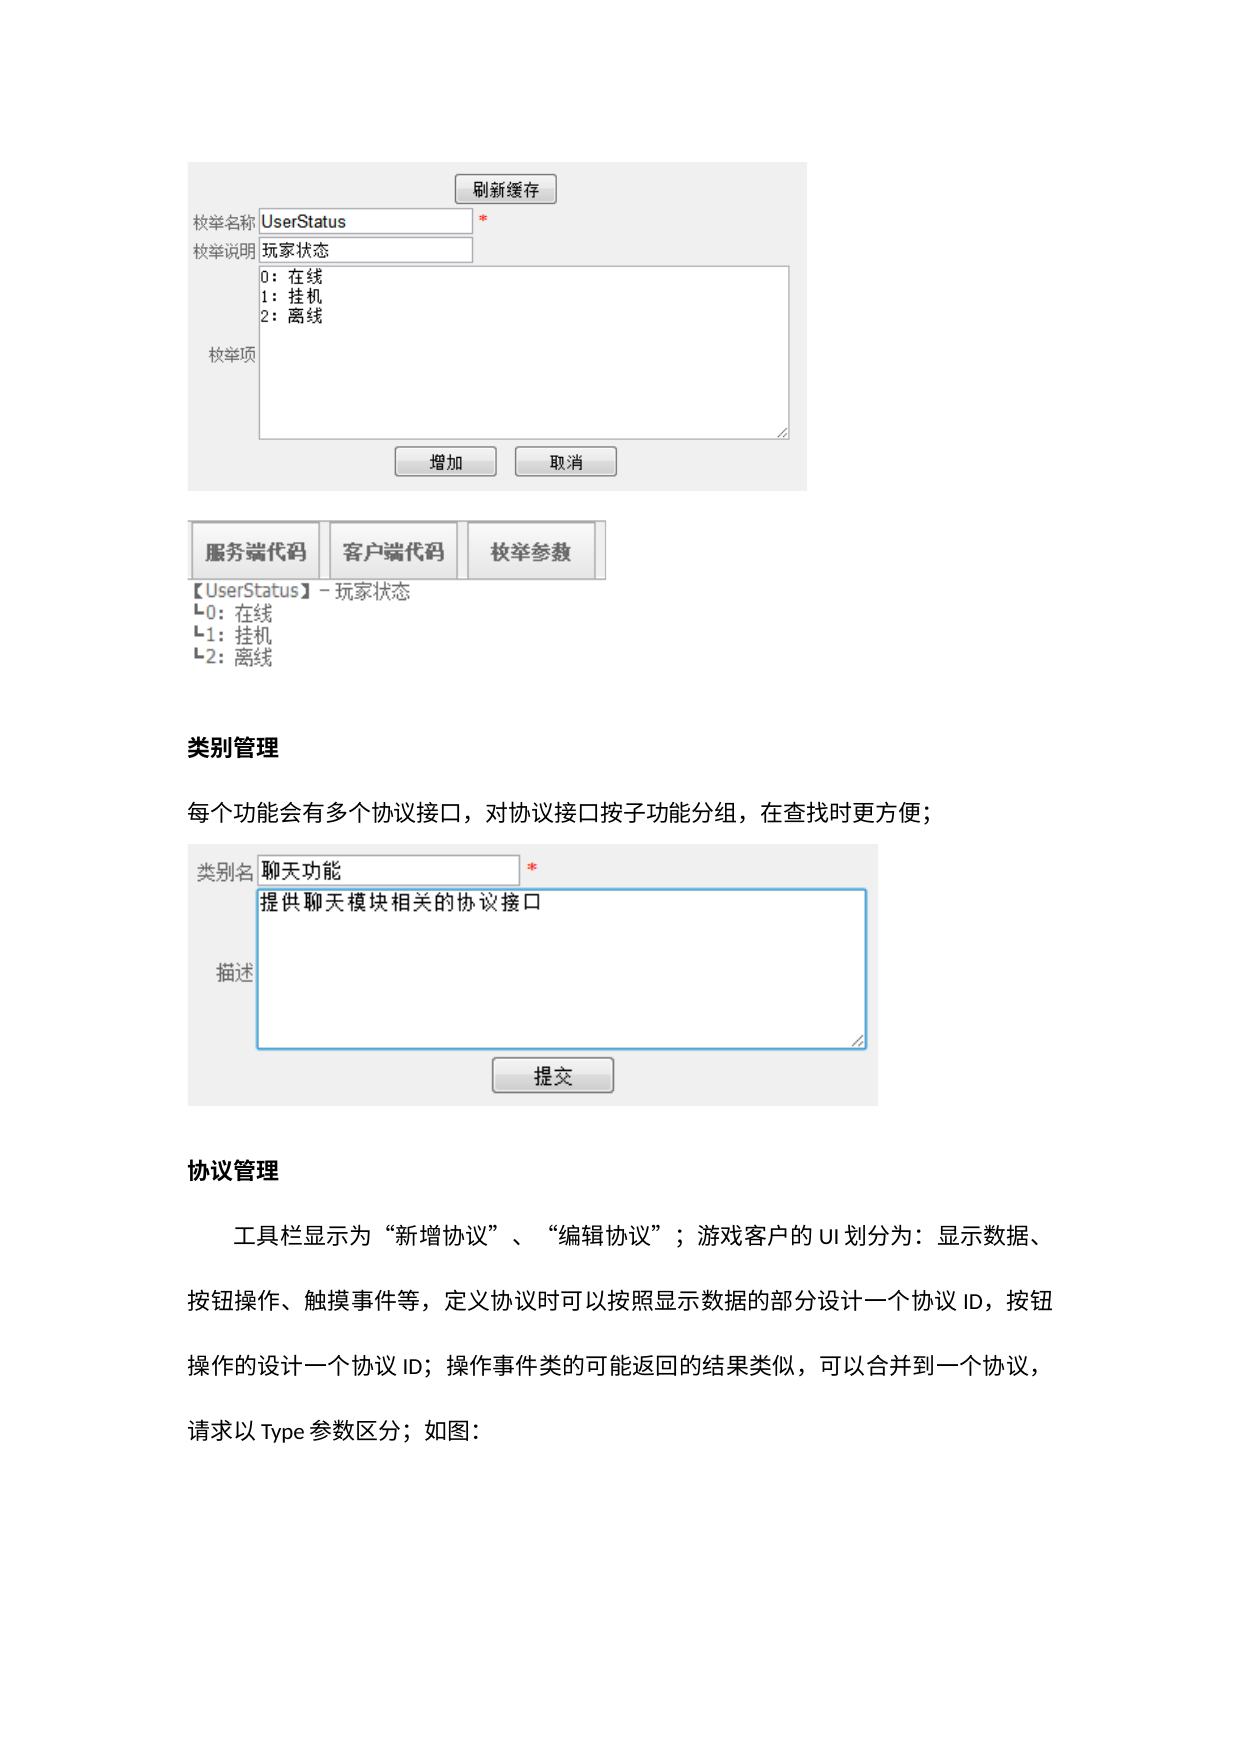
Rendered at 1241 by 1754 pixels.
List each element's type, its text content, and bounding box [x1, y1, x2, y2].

picture [187, 162, 808, 491]
text 类别管理 [187, 714, 1053, 779]
picture [187, 519, 607, 709]
text 每个功能会有多个协议接口，对协议接口按子功能分组，在查找时更方便； [187, 779, 1053, 844]
picture [187, 844, 879, 1106]
list 工具栏显示为“新增协议”、“编辑协议”；游戏客户的UI划分为：显示数据、按钮操作、触摸事件等，定义协议时可以按照显示数据的部分设计一个协议ID，按钮操作的设计一个协议ID；操作事件类的可能返回的结果类似，可以合并到一个协议，请求以Type参数区分；如图： [187, 1202, 1053, 1462]
text 协议管理 [187, 1137, 1053, 1202]
